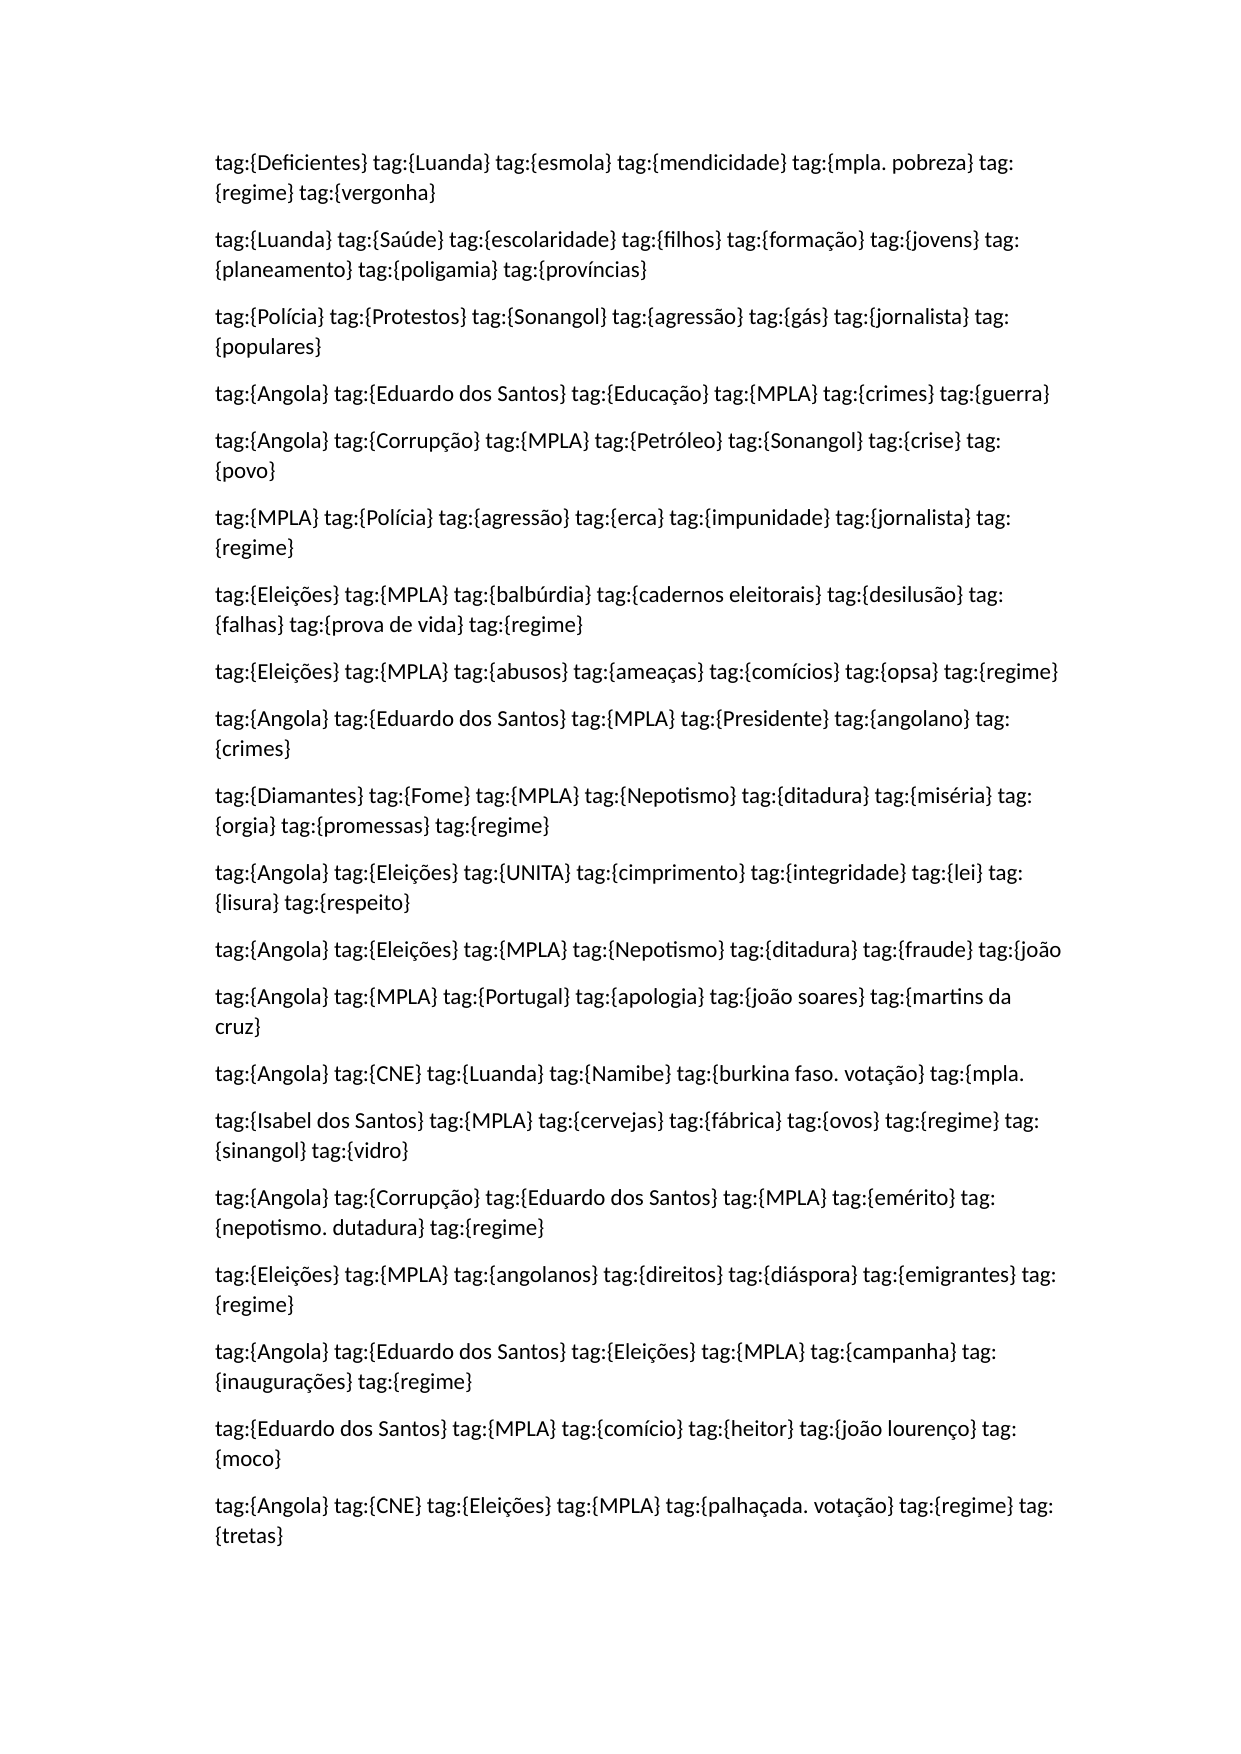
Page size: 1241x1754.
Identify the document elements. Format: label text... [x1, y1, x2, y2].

text tag:{Angola} tag:{CNE} tag:{Eleições} tag:{MPLA} tag:{palhaçada. votação} tag:{regime} tag:{tretas} [215, 1491, 1063, 1549]
text tag:{Angola} tag:{Corrupção} tag:{MPLA} tag:{Petróleo} tag:{Sonangol} tag:{crise} tag:{povo} [215, 426, 1063, 484]
text tag:{Angola} tag:{Eduardo dos Santos} tag:{MPLA} tag:{Presidente} tag:{angolano} tag:{crimes} [215, 704, 1063, 762]
text tag:{Polícia} tag:{Protestos} tag:{Sonangol} tag:{agressão} tag:{gás} tag:{jornalista} tag:{populares} [215, 302, 1063, 360]
text tag:{Eleições} tag:{MPLA} tag:{abusos} tag:{ameaças} tag:{comícios} tag:{opsa} tag:{regime} [215, 657, 1063, 685]
text tag:{Angola} tag:{Eduardo dos Santos} tag:{Educação} tag:{MPLA} tag:{crimes} tag:{guerra} [215, 379, 1063, 407]
text tag:{MPLA} tag:{Polícia} tag:{agressão} tag:{erca} tag:{impunidade} tag:{jornalista} tag:{regime} [215, 503, 1063, 561]
text tag:{Diamantes} tag:{Fome} tag:{MPLA} tag:{Nepotismo} tag:{ditadura} tag:{miséria} tag:{orgia} tag:{promessas} tag:{regime} [215, 781, 1063, 839]
text tag:{Angola} tag:{Eleições} tag:{UNITA} tag:{cimprimento} tag:{integridade} tag:{lei} tag:{lisura} tag:{respeito} [215, 858, 1063, 916]
text tag:{Isabel dos Santos} tag:{MPLA} tag:{cervejas} tag:{fábrica} tag:{ovos} tag:{regime} tag:{sinangol} tag:{vidro} [215, 1106, 1063, 1164]
text tag:{Deficientes} tag:{Luanda} tag:{esmola} tag:{mendicidade} tag:{mpla. pobreza} tag:{regime} tag:{vergonha} [215, 148, 1063, 206]
text tag:{Eduardo dos Santos} tag:{MPLA} tag:{comício} tag:{heitor} tag:{joão lourenço} tag:{moco} [215, 1414, 1063, 1472]
text tag:{Angola} tag:{Eleições} tag:{MPLA} tag:{Nepotismo} tag:{ditadura} tag:{fraude} tag:{joão [215, 935, 1063, 963]
text tag:{Eleições} tag:{MPLA} tag:{angolanos} tag:{direitos} tag:{diáspora} tag:{emigrantes} tag:{regime} [215, 1260, 1063, 1318]
text tag:{Angola} tag:{MPLA} tag:{Portugal} tag:{apologia} tag:{joão soares} tag:{martins da cruz} [215, 982, 1063, 1040]
text tag:{Eleições} tag:{MPLA} tag:{balbúrdia} tag:{cadernos eleitorais} tag:{desilusão} tag:{falhas} tag:{prova de vida} tag:{regime} [215, 580, 1063, 638]
text tag:{Angola} tag:{Corrupção} tag:{Eduardo dos Santos} tag:{MPLA} tag:{emérito} tag:{nepotismo. dutadura} tag:{regime} [215, 1183, 1063, 1241]
text tag:{Angola} tag:{Eduardo dos Santos} tag:{Eleições} tag:{MPLA} tag:{campanha} tag:{inaugurações} tag:{regime} [215, 1337, 1063, 1395]
text tag:{Luanda} tag:{Saúde} tag:{escolaridade} tag:{filhos} tag:{formação} tag:{jovens} tag:{planeamento} tag:{poligamia} tag:{províncias} [215, 225, 1063, 283]
text tag:{Angola} tag:{CNE} tag:{Luanda} tag:{Namibe} tag:{burkina faso. votação} tag:{mpla. [215, 1059, 1063, 1087]
